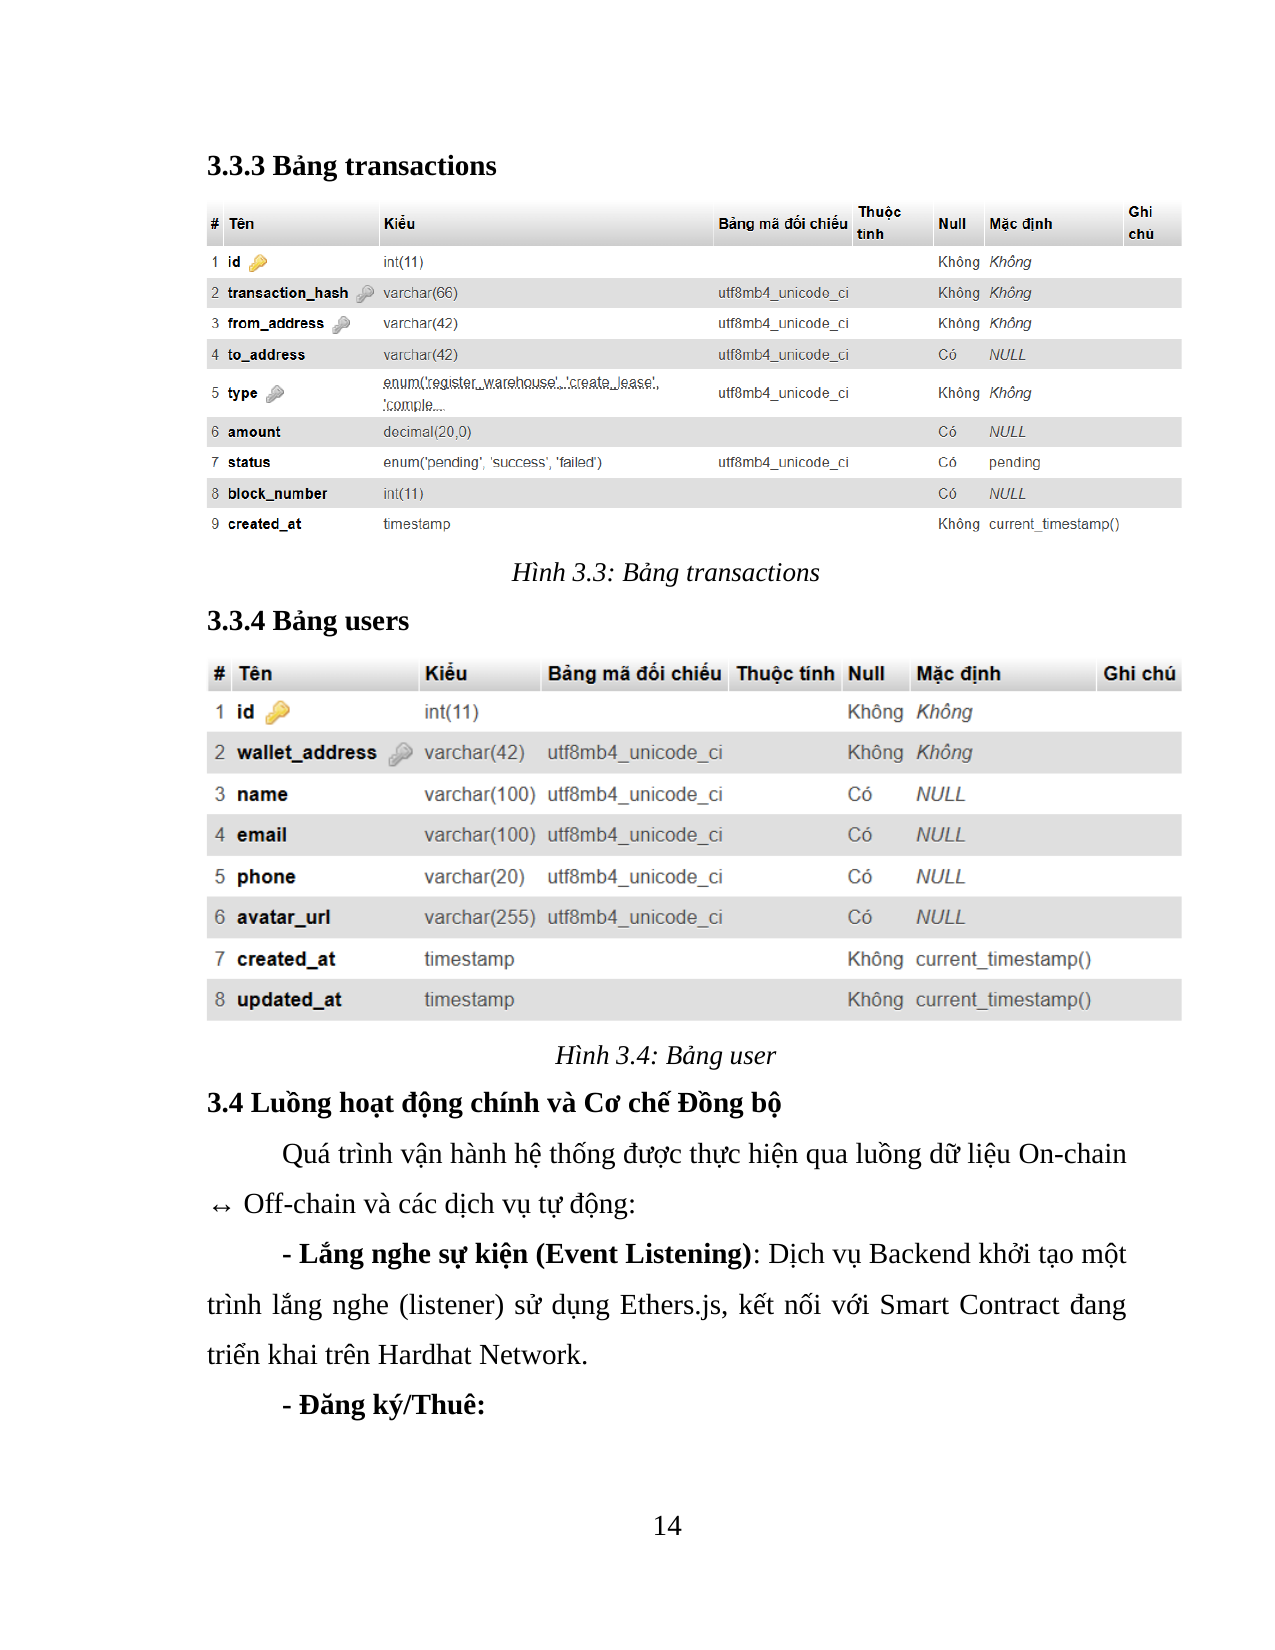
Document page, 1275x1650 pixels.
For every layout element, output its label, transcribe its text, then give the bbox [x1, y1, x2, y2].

text - Đăng ký/Thuê: [207, 1387, 1127, 1421]
picture [206, 198, 1182, 540]
subtitle 3.3.3 Bảng transactions [207, 148, 1127, 181]
text - Lắng nghe sự kiện (Event Listening): Dịch vụ Backend khởi tạo một trình lắng nghe (listener) sử dụng Ethers.js, kết nối với Smart Contract đang triển khai trên Hardhat Network. [207, 1236, 1127, 1371]
picture [206, 653, 1182, 1022]
text Hình 3.4: Bảng user [207, 1039, 1127, 1070]
subtitle 3.3.4 Bảng users [207, 603, 1127, 637]
subtitle 3.4 Luồng hoạt động chính và Cơ chế Đồng bộ [207, 1086, 1127, 1119]
text Quá trình vận hành hệ thống được thực hiện qua luồng dữ liệu On-chain ↔ Off-chain và các dịch vụ tự động: [207, 1136, 1127, 1220]
text Hình 3.3: Bảng transactions [207, 556, 1127, 587]
